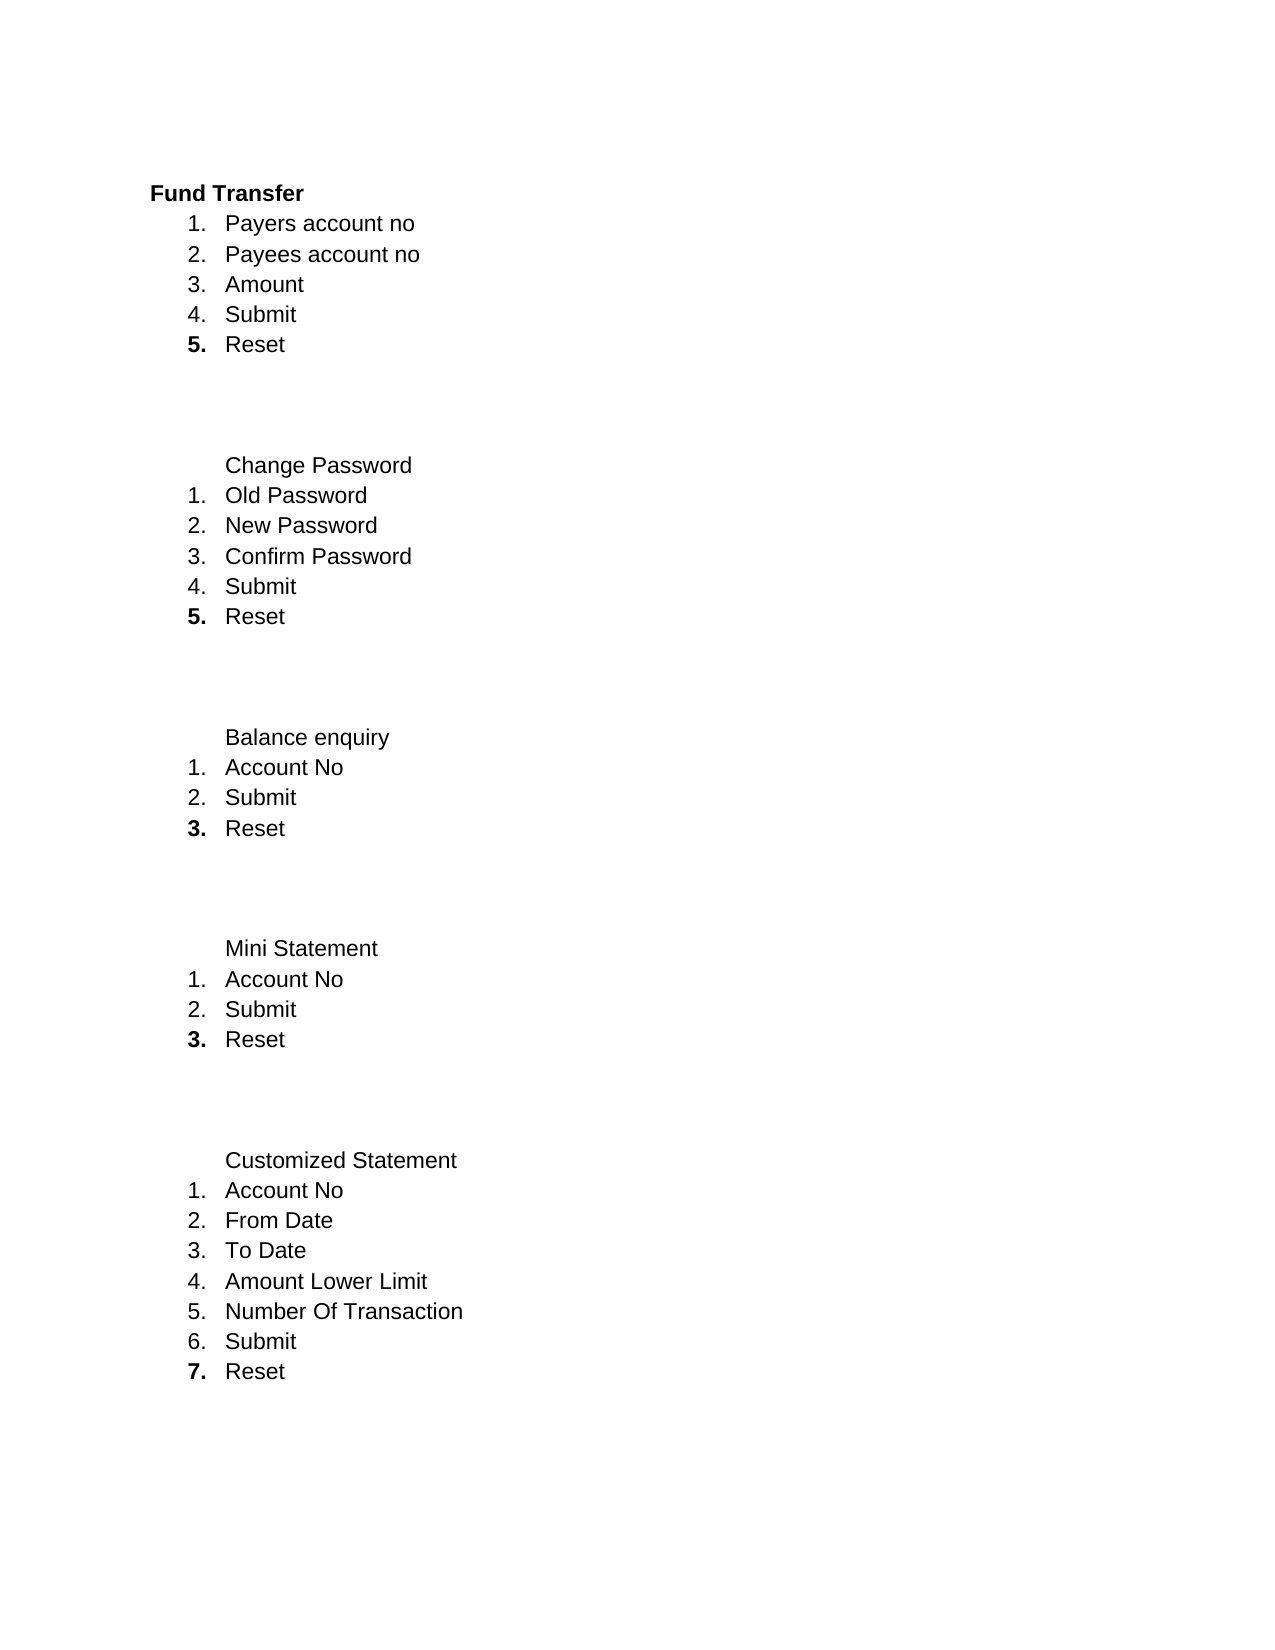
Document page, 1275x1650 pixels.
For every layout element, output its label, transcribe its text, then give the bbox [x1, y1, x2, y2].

list Account No [187, 1177, 1125, 1203]
list Submit [187, 1328, 1125, 1354]
list Amount [187, 271, 1125, 297]
list Payees account no [187, 241, 1125, 267]
list From Date [187, 1207, 1125, 1234]
list Account No [187, 754, 1125, 781]
list Reset Change Password [187, 331, 1125, 478]
list Reset Balance enquiry [187, 603, 1125, 750]
list Reset Customized Statement [187, 1026, 1125, 1173]
list Amount Lower Limit [187, 1268, 1125, 1294]
list Submit [187, 996, 1125, 1022]
list New Password [187, 512, 1125, 539]
list Payers account no [187, 210, 1125, 237]
list Reset Mini Statement [187, 814, 1125, 962]
list Account No [187, 966, 1125, 992]
list To Date [187, 1237, 1125, 1264]
text Fund Transfer [150, 180, 1125, 207]
list Confirm Password [187, 543, 1125, 569]
list Reset New Customer [187, 1358, 1125, 1445]
list Submit [187, 784, 1125, 811]
list Submit [187, 573, 1125, 599]
list Number Of Transaction [187, 1298, 1125, 1324]
list Submit [187, 301, 1125, 327]
list Old Password [187, 482, 1125, 509]
